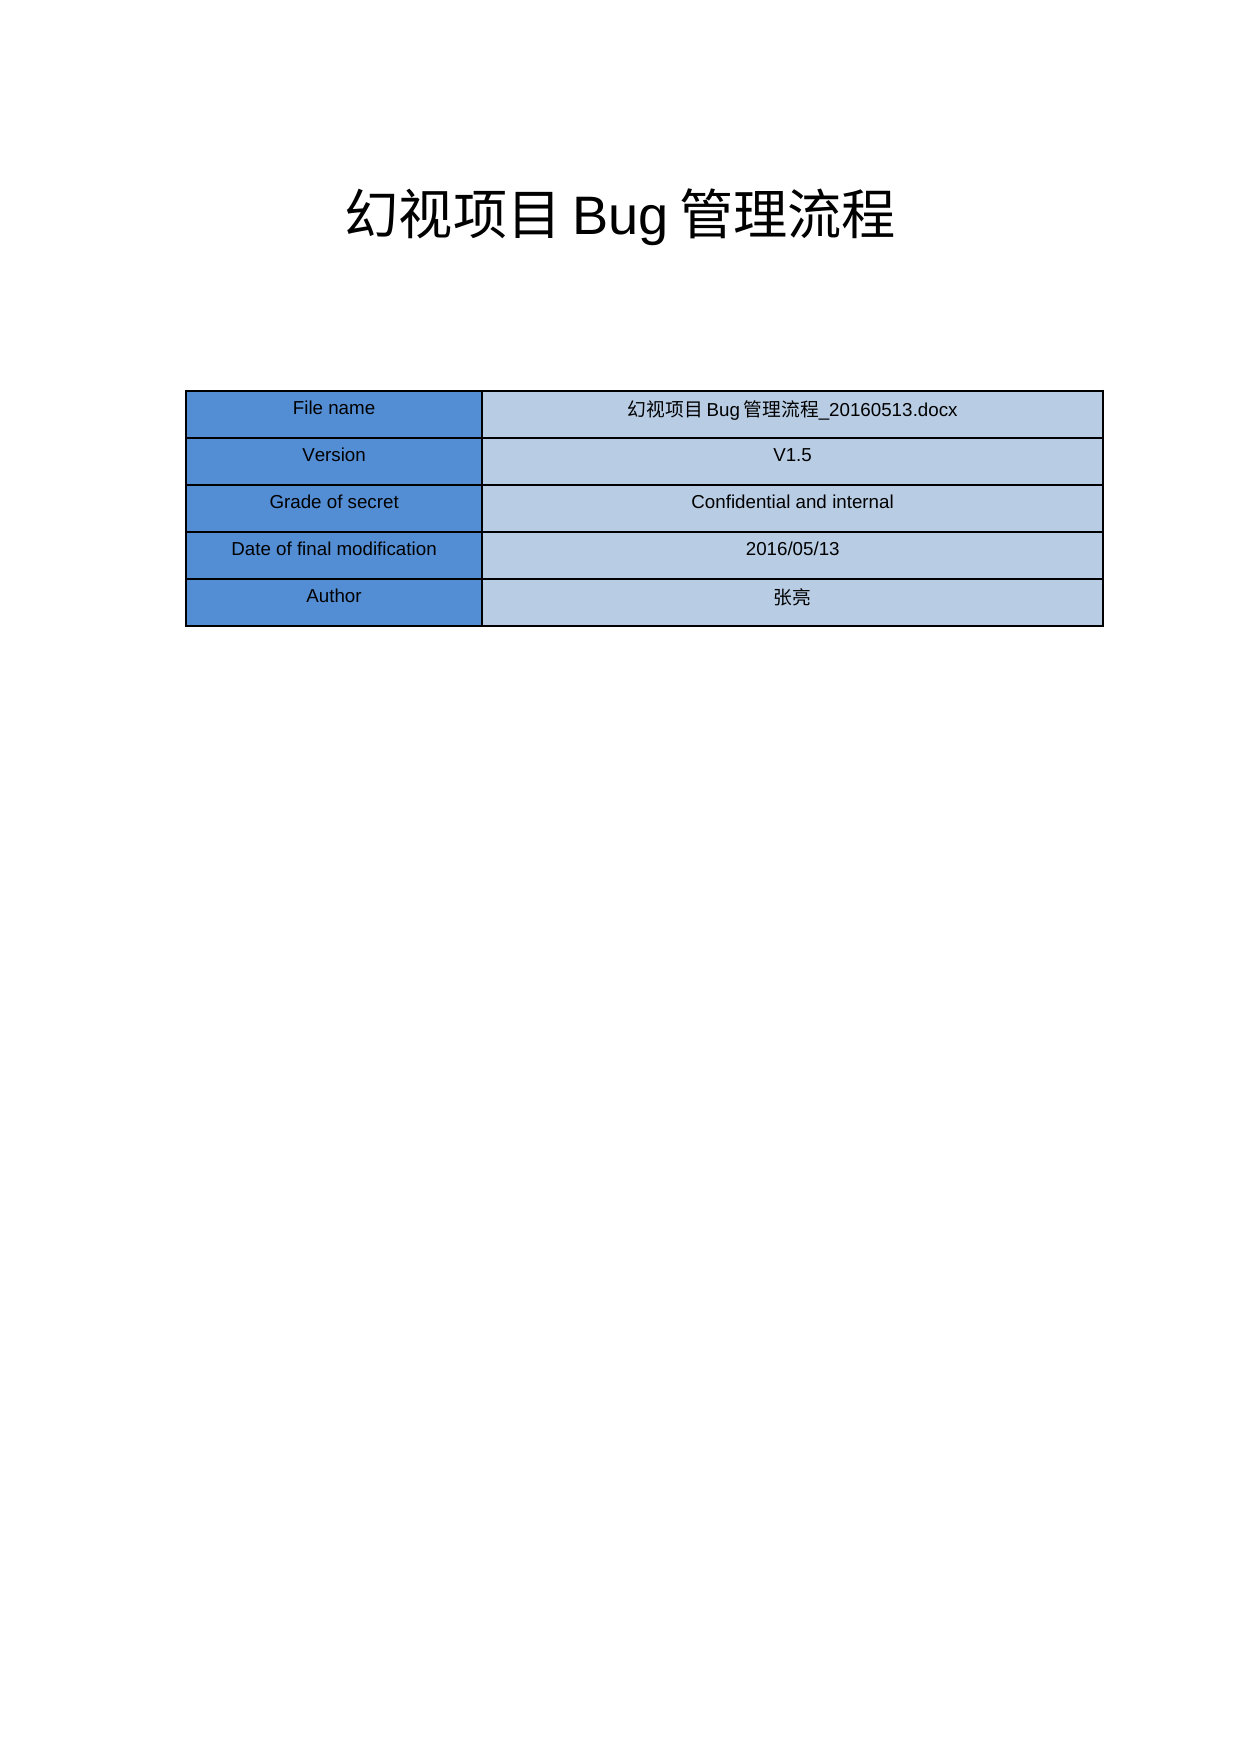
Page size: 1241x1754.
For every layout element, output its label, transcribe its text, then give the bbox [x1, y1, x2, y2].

table_cell V1.5 [483, 439, 1102, 484]
table_header 幻视项目Bug管理流程_20160513.docx [483, 392, 1102, 437]
table_header File name [187, 392, 481, 437]
table_cell Grade of secret [187, 486, 481, 531]
table_cell Version [187, 439, 481, 484]
table_cell 2016/05/13 [483, 533, 1102, 578]
table_cell Confidential and internal [483, 486, 1102, 531]
table_cell Date of final modification [187, 533, 481, 578]
table_cell Author [187, 580, 481, 625]
table_cell 张亮 [483, 580, 1102, 625]
text 幻视项目Bug管理流程 [187, 162, 1053, 259]
